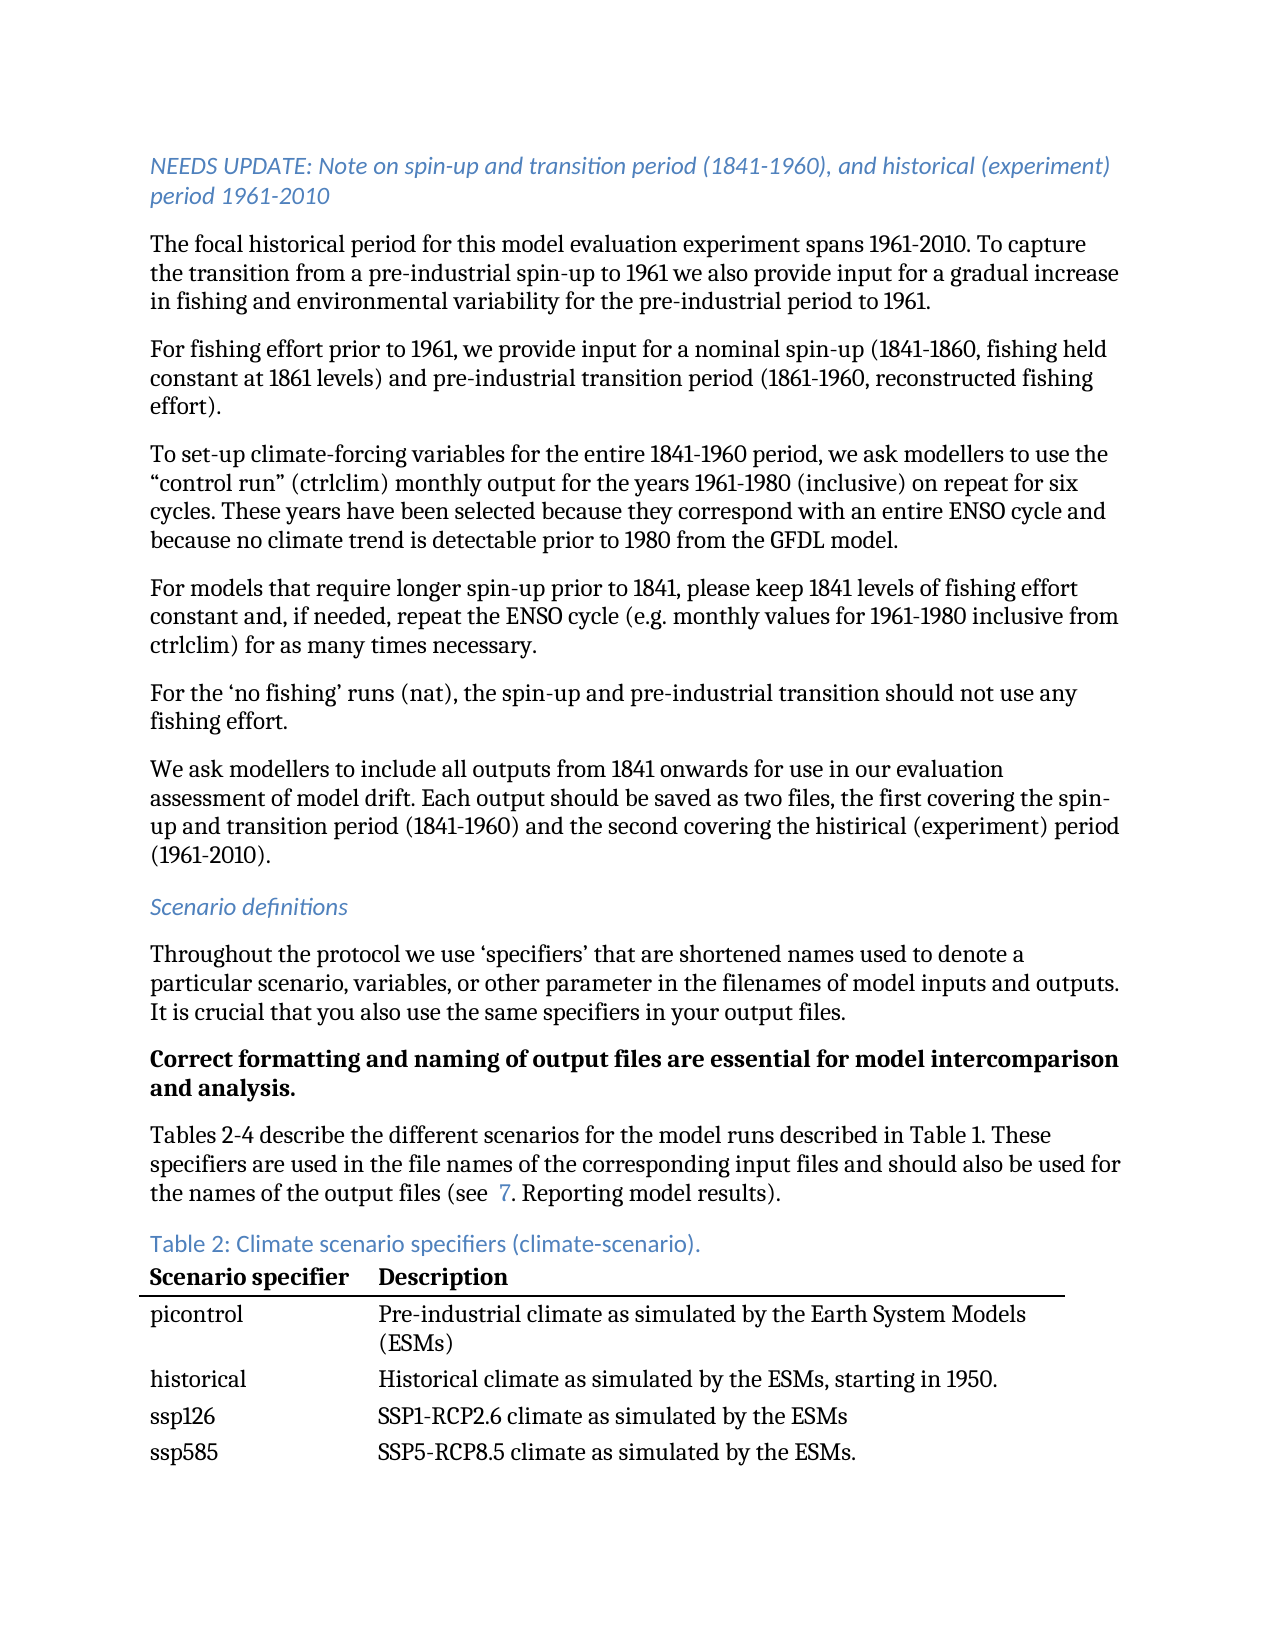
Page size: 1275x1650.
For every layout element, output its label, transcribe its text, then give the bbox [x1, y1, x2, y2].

table_header Description [367, 1259, 1065, 1295]
subtitle NEEDS UPDATE: Note on spin-up and transition period (1841-1960), and historical (experiment) period 1961-2010 [150, 150, 1125, 211]
table_header Scenario specifier [139, 1259, 367, 1295]
subtitle Table 2: Climate scenario specifiers (climate-scenario). [150, 1228, 1125, 1259]
table_cell SSP1-RCP2.6 climate as simulated by the ESMs [367, 1398, 1065, 1434]
text Tables 2-4 describe the different scenarios for the model runs described in Table 1. These specifiers are used in the file names of the corresponding input files and should also be used for the names of the output files (see 7. Reporting model results). [150, 1121, 1125, 1207]
text For fishing effort prior to 1961, we provide input for a nominal spin-up (1841-1860, fishing held constant at 1861 levels) and pre-industrial transition period (1861-1960, reconstructed fishing effort). [150, 335, 1125, 421]
table_cell Historical climate as simulated by the ESMs, starting in 1950. [367, 1362, 1065, 1398]
table_cell ssp126 [139, 1398, 367, 1434]
text We ask modellers to include all outputs from 1841 onwards for use in our evaluation assessment of model drift. Each output should be saved as two files, the first covering the spin-up and transition period (1841-1960) and the second covering the histirical (experiment) period (1961-2010). [150, 755, 1125, 870]
text For the ‘no fishing’ runs (nat), the spin-up and pre-industrial transition should not use any fishing effort. [150, 678, 1125, 736]
text Correct formatting and naming of output files are essential for model intercomparison and analysis. [150, 1045, 1125, 1102]
table_cell picontrol [139, 1297, 367, 1362]
table_cell ssp585 [139, 1434, 367, 1470]
text Throughout the protocol we use ‘specifiers’ that are shortened names used to denote a particular scenario, variables, or other parameter in the filenames of model inputs and outputs. It is crucial that you also use the same specifiers in your output files. [150, 940, 1125, 1026]
text The focal historical period for this model evaluation experiment spans 1961-2010. To capture the transition from a pre-industrial spin-up to 1961 we also provide input for a gradual increase in fishing and environmental variability for the pre-industrial period to 1961. [150, 230, 1125, 316]
table_cell SSP5-RCP8.5 climate as simulated by the ESMs. [367, 1434, 1065, 1470]
subtitle Scenario definitions [150, 891, 1125, 921]
text For models that require longer spin-up prior to 1841, please keep 1841 levels of fishing effort constant and, if needed, repeat the ENSO cycle (e.g. monthly values for 1961-1980 inclusive from ctrlclim) for as many times necessary. [150, 573, 1125, 660]
table_cell historical [139, 1362, 367, 1398]
text To set-up climate-forcing variables for the entire 1841-1960 period, we ask modellers to use the “control run” (ctrlclim) monthly output for the years 1961-1980 (inclusive) on repeat for six cycles. These years have been selected because they correspond with an entire ENSO cycle and because no climate trend is detectable prior to 1980 from the GFDL model. [150, 440, 1125, 555]
table_cell Pre-industrial climate as simulated by the Earth System Models (ESMs) [367, 1297, 1065, 1362]
